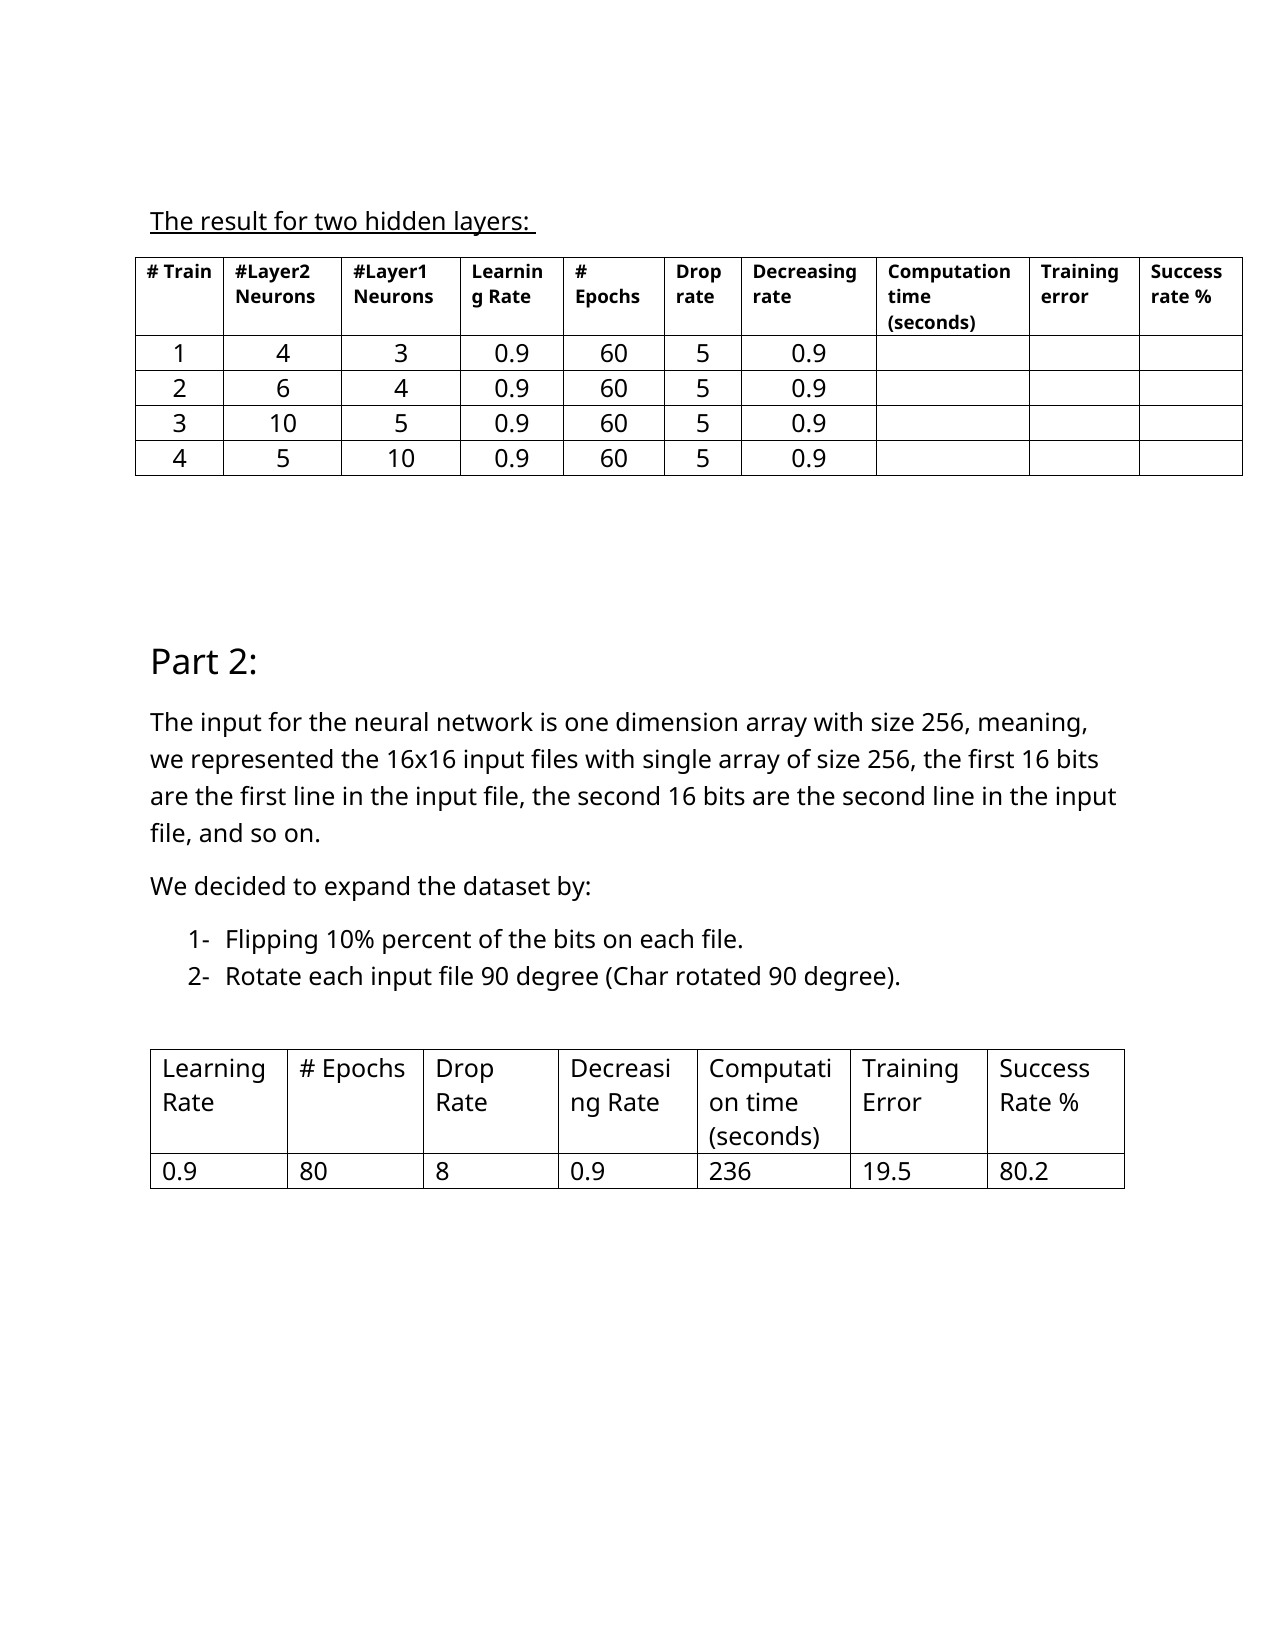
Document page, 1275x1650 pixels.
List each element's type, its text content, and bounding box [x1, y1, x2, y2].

table_cell [1030, 441, 1139, 475]
table_cell 4 [224, 336, 341, 369]
table_header Computation time (seconds) [877, 258, 1029, 334]
table_cell [1030, 336, 1139, 369]
table_cell [877, 441, 1029, 475]
table_header Decreasing rate [742, 258, 876, 334]
table_header # Epochs [564, 258, 664, 334]
table_cell 5 [665, 406, 741, 440]
table_cell [1140, 406, 1242, 440]
text The input for the neural network is one dimension array with size 256, meaning, we represented the 16x16 input files with single array of size 256, the first 16 bits are the first line in the input file, the second 16 bits are the second line in the input file, and so on. [150, 705, 1125, 849]
table_cell 60 [564, 406, 664, 440]
table_cell 0.9 [742, 371, 876, 405]
table_cell 10 [342, 441, 460, 475]
table_cell 10 [224, 406, 341, 440]
list Rotate each input file 90 degree (Char rotated 90 degree). [187, 959, 1125, 993]
table_cell [877, 371, 1029, 405]
table_header #Layer1 Neurons [342, 258, 460, 334]
table_cell 3 [136, 406, 223, 440]
table_header Training Error [851, 1050, 987, 1152]
table_header Computation time (seconds) [698, 1050, 850, 1152]
table_cell 60 [564, 371, 664, 405]
table_header Drop rate [665, 258, 741, 334]
table_cell 0.9 [742, 336, 876, 369]
table_cell 5 [665, 441, 741, 475]
table_cell 80 [288, 1154, 423, 1187]
table_cell [1140, 371, 1242, 405]
table_cell 6 [224, 371, 341, 405]
text Part 2: [150, 636, 1125, 684]
table_cell [1140, 441, 1242, 475]
table_cell 0.9 [742, 406, 876, 440]
table_cell 19.5 [851, 1154, 987, 1187]
table_header Learning Rate [151, 1050, 287, 1152]
table_cell [1030, 371, 1139, 405]
table_cell [1140, 336, 1242, 369]
table_header Drop Rate [424, 1050, 558, 1152]
table_cell 5 [665, 336, 741, 369]
table_header Success rate % [1140, 258, 1242, 334]
text The result for two hidden layers: [150, 203, 1125, 237]
table_cell 0.9 [461, 371, 563, 405]
table_cell [1030, 406, 1139, 440]
list Flipping 10% percent of the bits on each file. [187, 922, 1125, 956]
table_cell [877, 406, 1029, 440]
table_cell 5 [342, 406, 460, 440]
table_cell 4 [136, 441, 223, 475]
table_header Training error [1030, 258, 1139, 334]
table_cell 3 [342, 336, 460, 369]
table_header # Epochs [288, 1050, 423, 1152]
table_cell [877, 336, 1029, 369]
table_cell 0.9 [461, 406, 563, 440]
table_header Decreasing Rate [559, 1050, 697, 1152]
table_cell 8 [424, 1154, 558, 1187]
table_header #Layer2 Neurons [224, 258, 341, 334]
text We decided to expand the dataset by: [150, 869, 1125, 903]
table_cell 5 [665, 371, 741, 405]
table_cell 0.9 [742, 441, 876, 475]
table_header # Train [136, 258, 223, 334]
table_cell 80.2 [988, 1154, 1124, 1187]
table_cell 5 [224, 441, 341, 475]
table_cell 0.9 [461, 336, 563, 369]
table_cell 60 [564, 336, 664, 369]
table_cell 0.9 [151, 1154, 287, 1187]
table_cell 236 [698, 1154, 850, 1187]
table_cell 2 [136, 371, 223, 405]
table_header Learning Rate [461, 258, 563, 334]
table_cell 60 [564, 441, 664, 475]
table_cell 4 [342, 371, 460, 405]
table_cell 0.9 [559, 1154, 697, 1187]
table_cell 1 [136, 336, 223, 369]
table_cell 0.9 [461, 441, 563, 475]
table_header Success Rate % [988, 1050, 1124, 1152]
